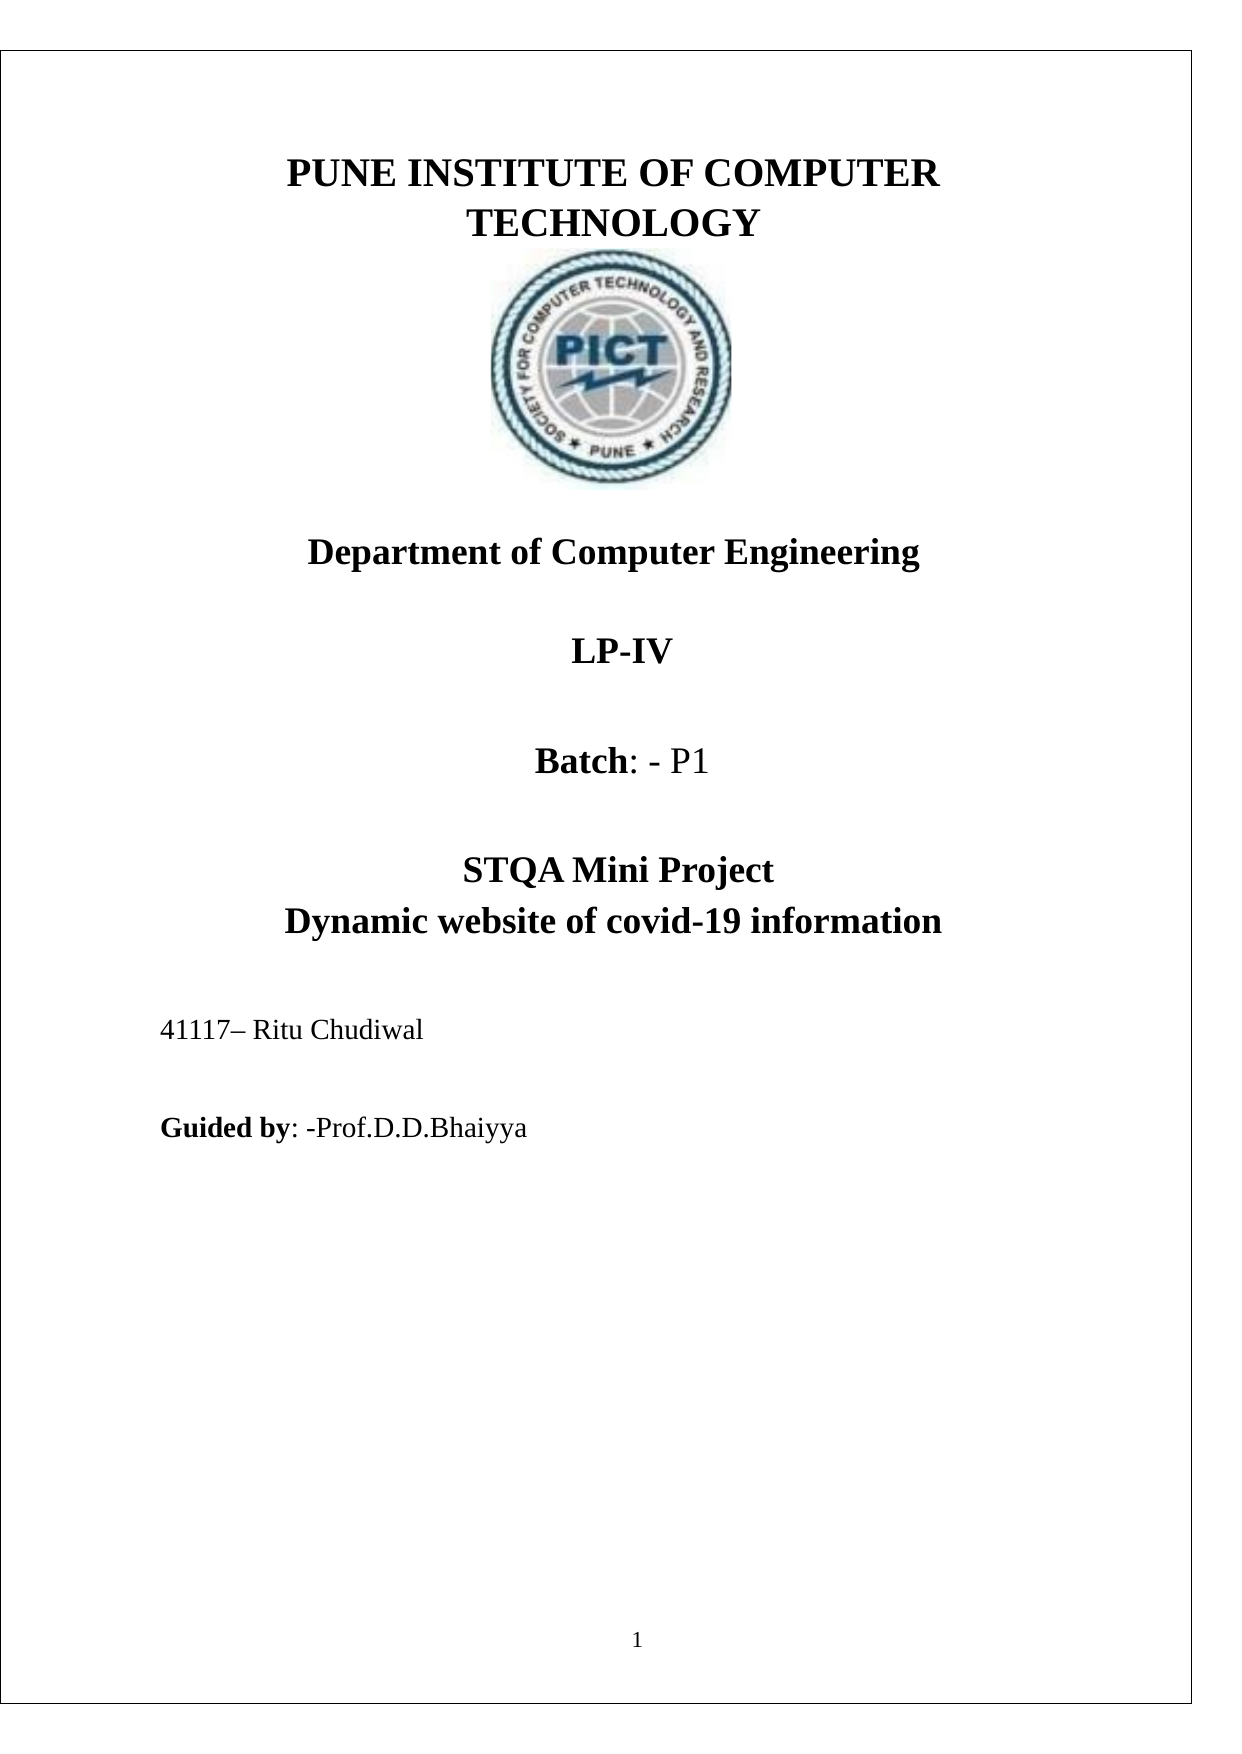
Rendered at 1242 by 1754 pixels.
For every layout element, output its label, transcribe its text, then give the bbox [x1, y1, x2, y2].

text Guided by: -Prof.D.D.Bhaiyya [160, 1110, 602, 1143]
text Batch: - P1 [513, 738, 731, 781]
picture [490, 248, 732, 490]
text 41117– Ritu Chudiwal [160, 1012, 602, 1046]
text PUNE INSTITUTE OF COMPUTER [43, 148, 1184, 195]
text TECHNOLOGY [43, 198, 1184, 245]
text STQA Mini Project [53, 848, 1184, 891]
text Department of Computer Engineering [53, 529, 1174, 572]
text Dynamic website of covid-19 information [53, 898, 1174, 941]
text LP-IV [513, 628, 731, 672]
